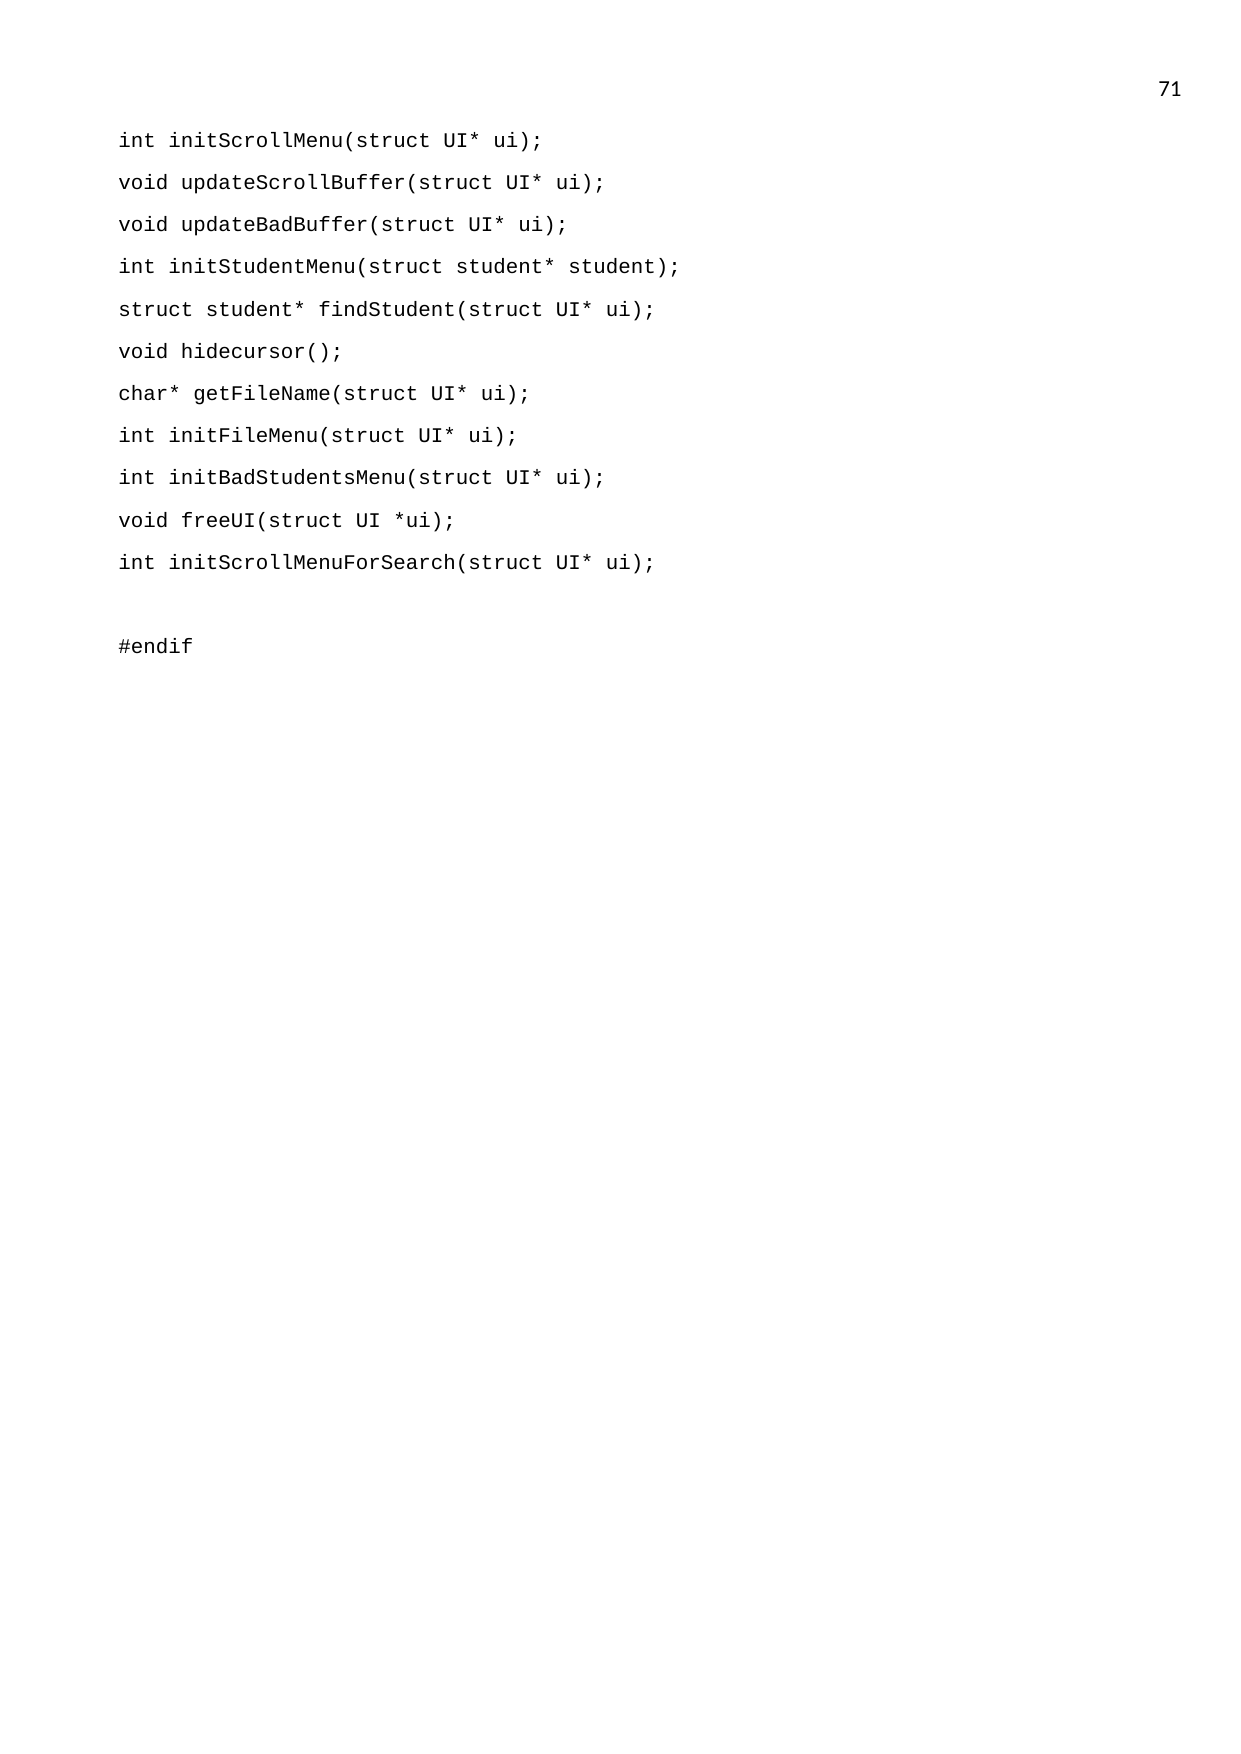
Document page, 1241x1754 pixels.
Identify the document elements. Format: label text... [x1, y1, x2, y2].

text #endif [118, 636, 1181, 660]
text struct student* findStudent(struct UI* ui); [118, 299, 1181, 322]
text void hidecursor(); [118, 341, 1181, 364]
text int initStudentMenu(struct student* student); [118, 256, 1181, 280]
text int initScrollMenuForSearch(struct UI* ui); [118, 552, 1181, 575]
text void updateBadBuffer(struct UI* ui); [118, 214, 1181, 238]
text int initFileMenu(struct UI* ui); [118, 425, 1181, 449]
text void updateScrollBuffer(struct UI* ui); [118, 172, 1181, 196]
text int initBadStudentsMenu(struct UI* ui); [118, 467, 1181, 491]
text char* getFileName(struct UI* ui); [118, 383, 1181, 407]
text void freeUI(struct UI *ui); [118, 509, 1181, 533]
text int initScrollMenu(struct UI* ui); [118, 130, 1181, 153]
